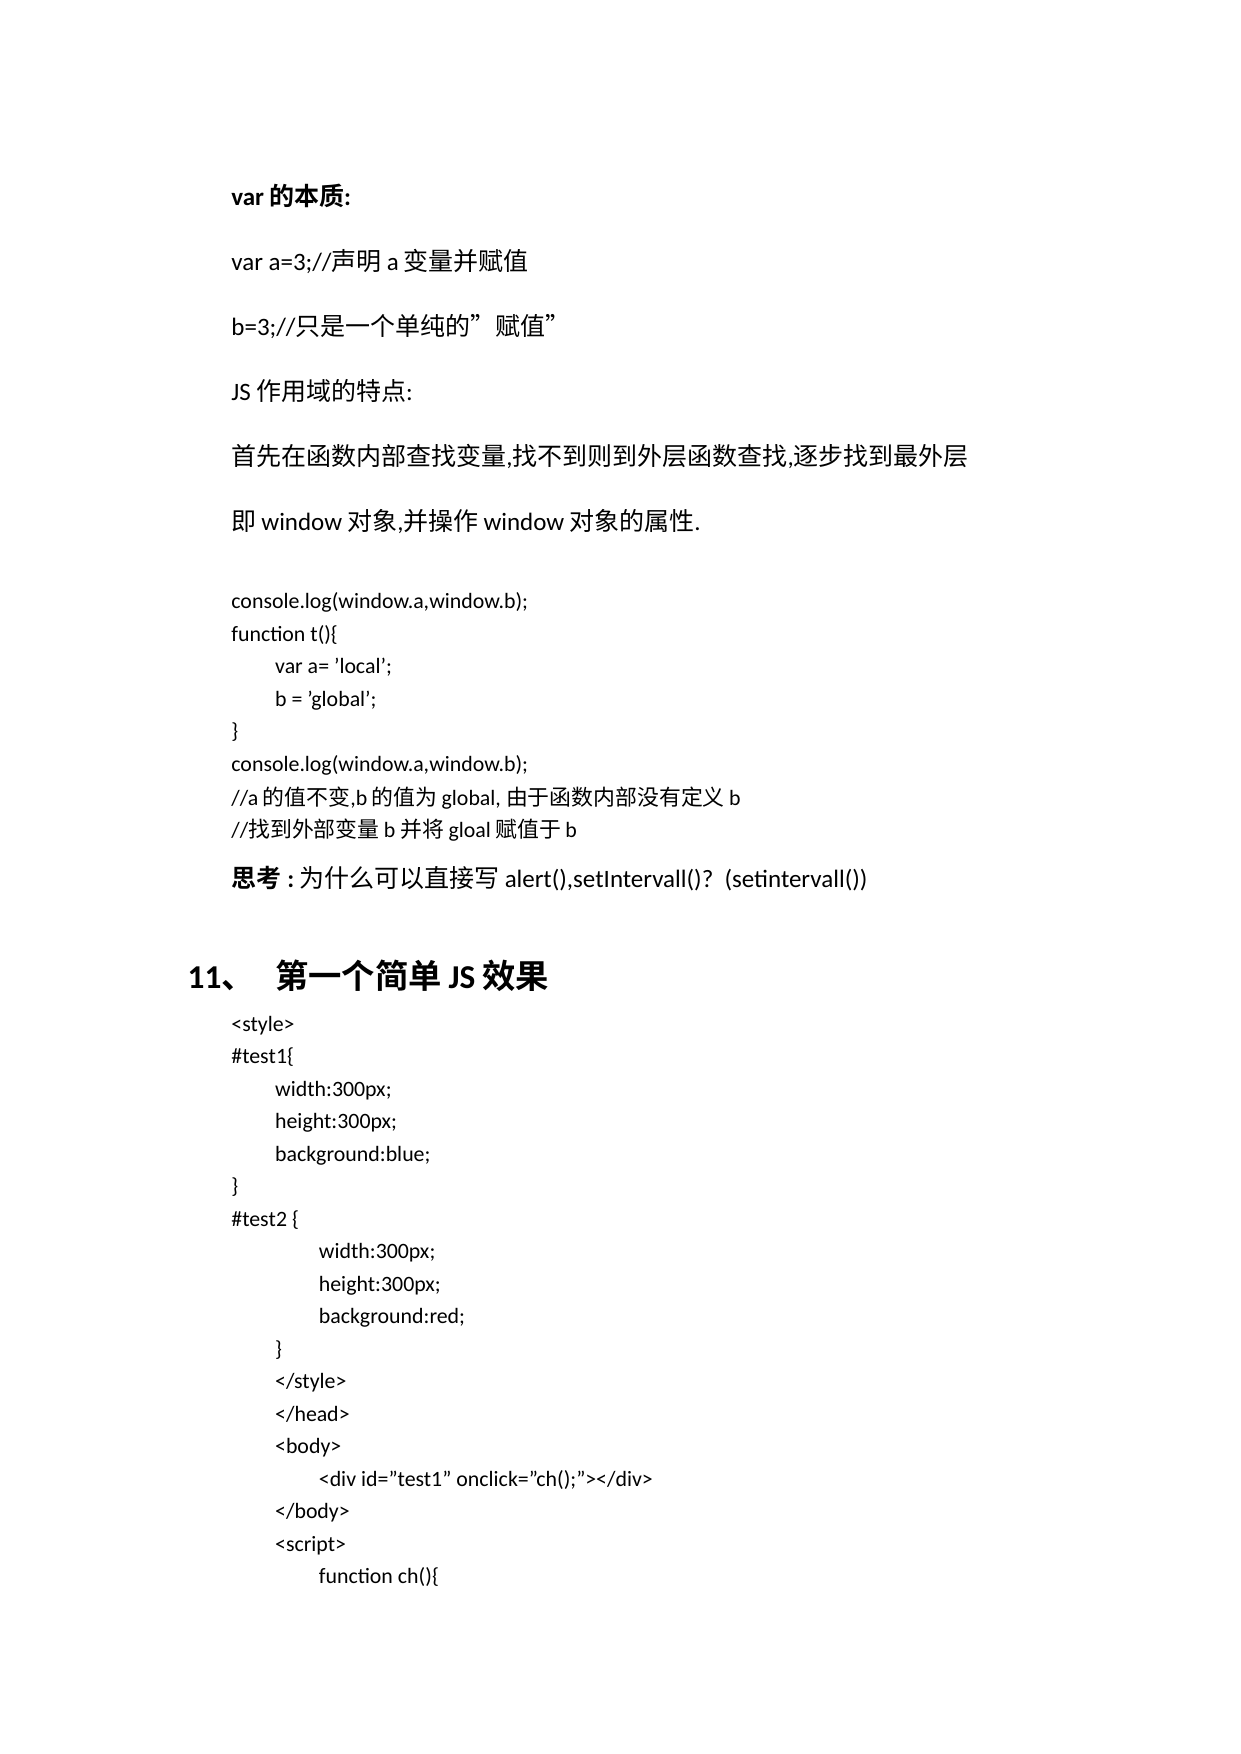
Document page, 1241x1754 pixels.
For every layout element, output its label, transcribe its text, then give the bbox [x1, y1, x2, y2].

text console.log(window.a,window.b); [231, 747, 1053, 779]
text background:blue; [231, 1137, 1053, 1169]
text 思考 : 为什么可以直接写alert(),setIntervall()? (setintervall()) [187, 844, 1053, 909]
text } [231, 714, 1053, 747]
text function ch(){ [231, 1559, 1053, 1592]
text <div id=”test1” onclick=”ch();”></div> [231, 1462, 1053, 1494]
text var a= ’local’; [231, 649, 1053, 682]
text <script> [231, 1527, 1053, 1559]
text </body> [231, 1494, 1053, 1527]
text 即window对象,并操作window对象的属性. [231, 487, 1053, 552]
text var的本质: [231, 162, 1053, 227]
text </head> [231, 1397, 1053, 1429]
text } [231, 1169, 1053, 1202]
text var a=3;//声明a变量并赋值 [231, 227, 1053, 292]
text background:red; [231, 1299, 1053, 1332]
text #test2 { [231, 1202, 1053, 1234]
text function t(){ [231, 617, 1053, 649]
text 首先在函数内部查找变量,找不到则到外层函数查找,逐步找到最外层 [231, 422, 1053, 487]
text b = ’global’; [231, 682, 1053, 714]
text </style> [231, 1364, 1053, 1397]
text } [231, 1332, 1053, 1364]
text console.log(window.a,window.b); [231, 584, 1053, 617]
text height:300px; [231, 1104, 1053, 1137]
text //a的值不变,b的值为global, 由于函数内部没有定义b [187, 779, 1053, 812]
list 第一个简单JS效果 [187, 942, 1053, 1007]
text height:300px; [231, 1267, 1053, 1299]
text JS作用域的特点: [231, 357, 1053, 422]
text <style> [231, 1007, 1053, 1039]
text width:300px; [231, 1072, 1053, 1104]
text #test1{ [231, 1039, 1053, 1072]
text <body> [231, 1429, 1053, 1462]
text b=3;//只是一个单纯的”赋值” [231, 292, 1053, 357]
text //找到外部变量b 并将gloal赋值于b [187, 812, 1053, 844]
text width:300px; [231, 1234, 1053, 1267]
